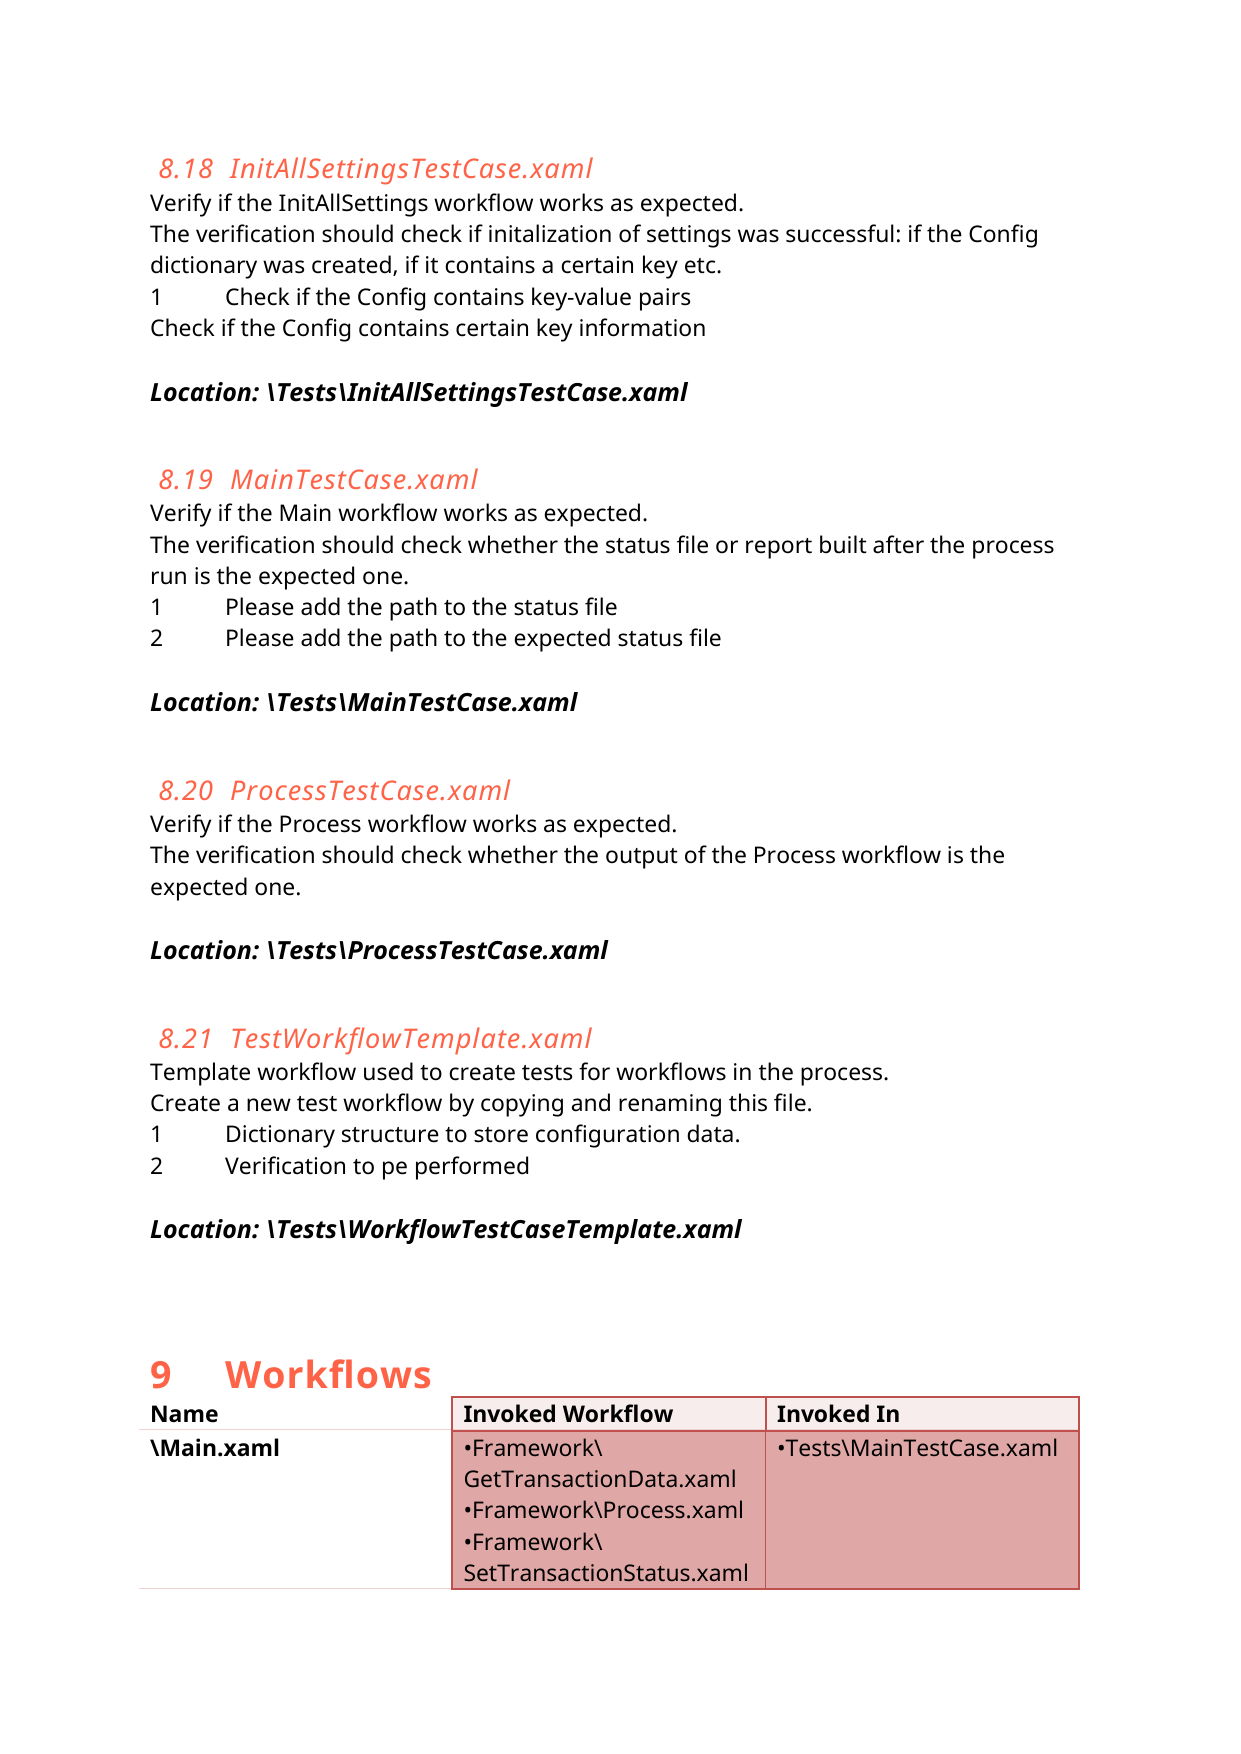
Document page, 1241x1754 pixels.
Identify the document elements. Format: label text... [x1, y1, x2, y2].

subtitle 8.20 ProcessTestCase.xaml [150, 771, 1090, 808]
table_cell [453, 1432, 765, 1588]
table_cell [766, 1432, 1078, 1588]
text Location: \Tests\InitAllSettingsTestCase.xaml [150, 374, 1090, 408]
subtitle 8.19 MainTestCase.xaml [150, 461, 1090, 497]
table_header Name [139, 1396, 451, 1429]
table_header Invoked In [767, 1398, 1078, 1429]
subtitle 8.21 TestWorkflowTemplate.xaml [150, 1019, 1090, 1056]
table_header Invoked Workflow [453, 1398, 765, 1429]
text Location: \Tests\ProcessTestCase.xaml [150, 933, 1090, 967]
text Location: \Tests\WorkflowTestCaseTemplate.xaml [150, 1212, 1090, 1246]
text Verify if the Main workflow works as expected. The verification should check whether the status file or report built after the process run is the expected one. 1 Please add the path to the status file 2 Please add the path to the expected status file [150, 497, 1090, 654]
text Verify if the InitAllSettings workflow works as expected. The verification should check if initalization of settings was successful: if the Config dictionary was created, if it contains a certain key etc. 1 Check if the Config contains key-value pairs Check if the Config contains certain key information [150, 187, 1090, 343]
text Location: \Tests\MainTestCase.xaml [150, 685, 1090, 719]
text Template workflow used to create tests for workflows in the process. Create a new test workflow by copying and renaming this file. 1 Dictionary structure to store configuration data. 2 Verification to pe performed [150, 1056, 1090, 1181]
table_cell \Main.xaml [139, 1430, 451, 1588]
subtitle 9 Workflows [150, 1359, 1090, 1396]
subtitle 8.18 InitAllSettingsTestCase.xaml [150, 150, 1090, 187]
text Verify if the Process workflow works as expected. The verification should check whether the output of the Process workflow is the expected one. [150, 808, 1090, 902]
